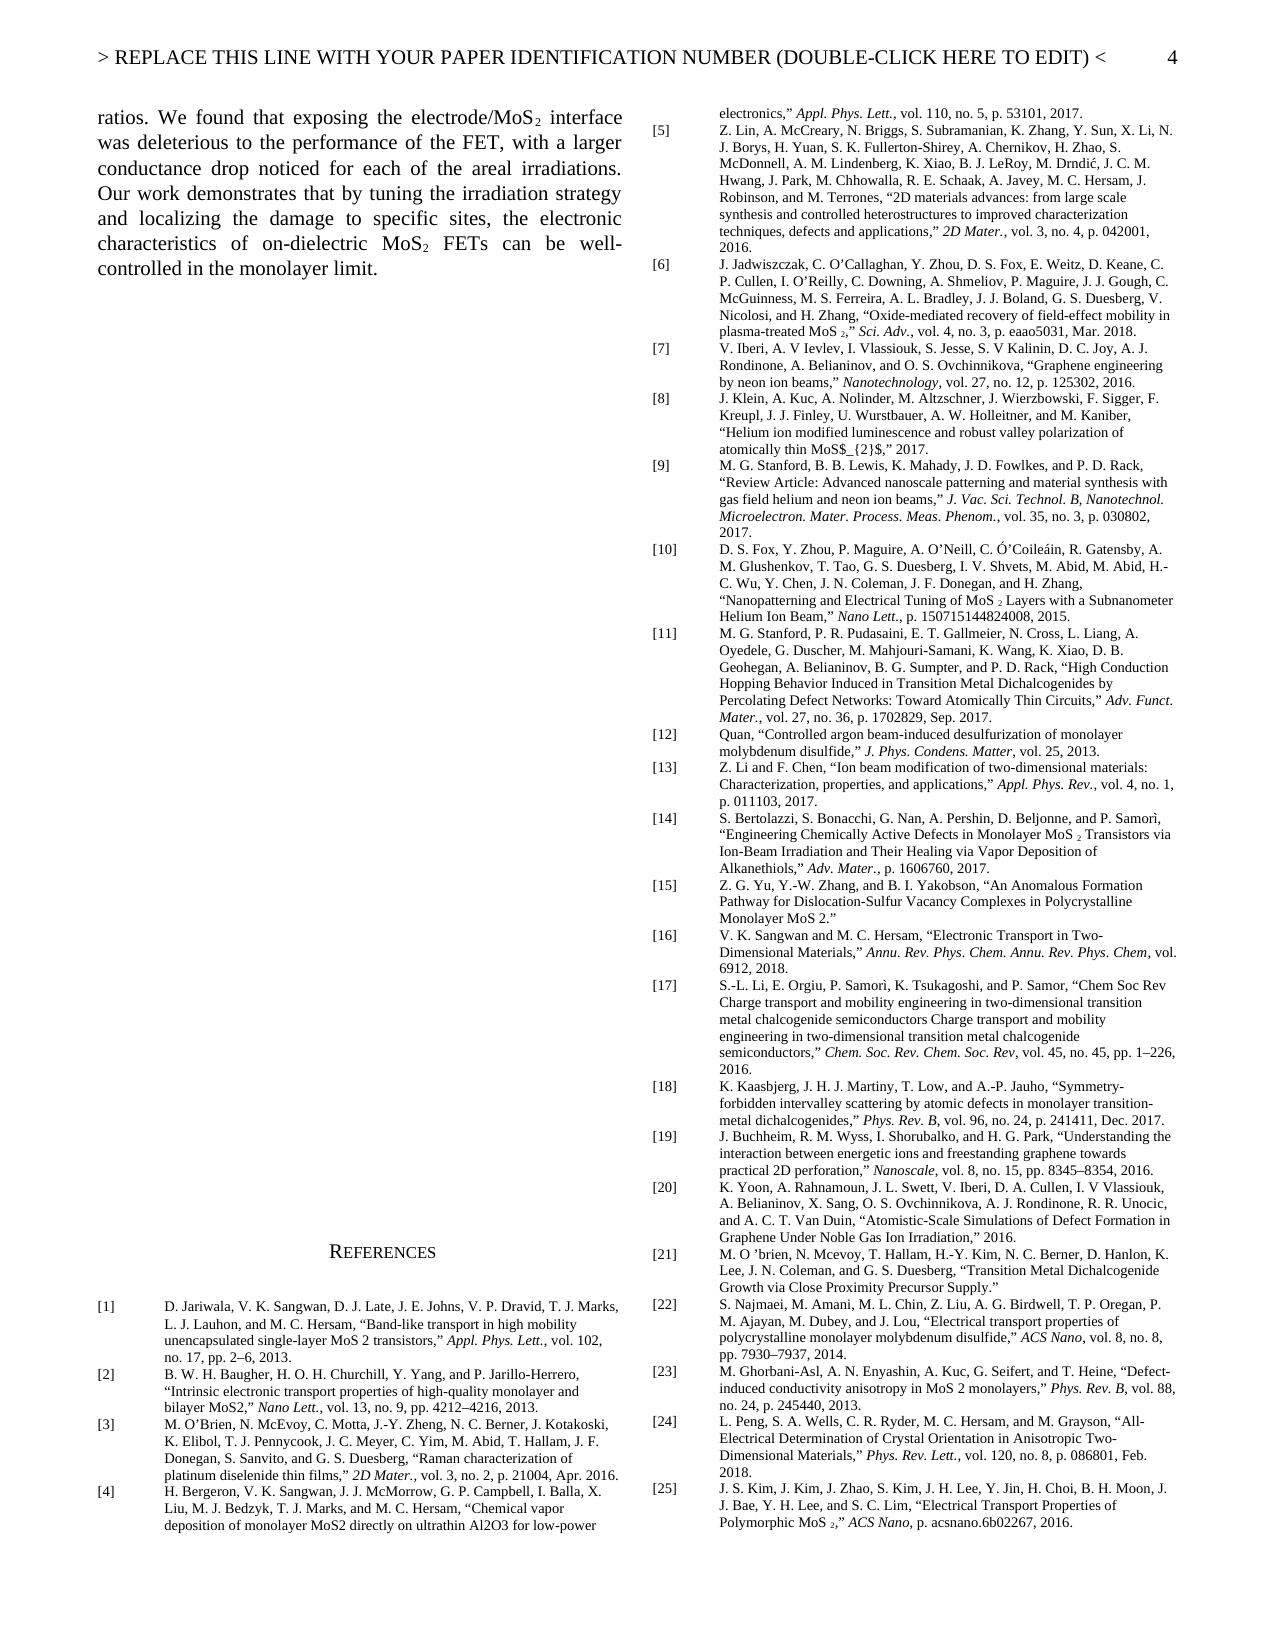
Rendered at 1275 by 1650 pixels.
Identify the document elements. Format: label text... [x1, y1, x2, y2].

text [16] V. K. Sangwan and M. C. Hersam, “Electronic Transport in Two-Dimensional Materials,” Annu. Rev. Phys. Chem. Annu. Rev. Phys. Chem, vol. 6912, 2018. [652, 927, 1177, 977]
text [15] Z. G. Yu, Y.-W. Zhang, and B. I. Yakobson, “An Anomalous Formation Pathway for Dislocation-Sulfur Vacancy Complexes in Polycrystalline Monolayer MoS 2.” [652, 876, 1177, 927]
text [6] J. Jadwiszczak, C. O’Callaghan, Y. Zhou, D. S. Fox, E. Weitz, D. Keane, C. P. Cullen, I. O’Reilly, C. Downing, A. Shmeliov, P. Maguire, J. J. Gough, C. McGuinness, M. S. Ferreira, A. L. Bradley, J. J. Boland, G. S. Duesberg, V. Nicolosi, and H. Zhang, “Oxide-mediated recovery of field-effect mobility in plasma-treated MoS 2,” Sci. Adv., vol. 4, no. 3, p. eaao5031, Mar. 2018. [652, 256, 1177, 340]
text [20] K. Yoon, A. Rahnamoun, J. L. Swett, V. Iberi, D. A. Cullen, I. V Vlassiouk, A. Belianinov, X. Sang, O. S. Ovchinnikova, A. J. Rondinone, R. R. Unocic, and A. C. T. Van Duin, “Atomistic-Scale Simulations of Defect Formation in Graphene Under Noble Gas Ion Irradiation,” 2016. [652, 1178, 1177, 1245]
text [7] V. Iberi, A. V Ievlev, I. Vlassiouk, S. Jesse, S. V Kalinin, D. C. Joy, A. J. Rondinone, A. Belianinov, and O. S. Ovchinnikova, “Graphene engineering by neon ion beams,” Nanotechnology, vol. 27, no. 12, p. 125302, 2016. [652, 340, 1177, 390]
text [8] J. Klein, A. Kuc, A. Nolinder, M. Altzschner, J. Wierzbowski, F. Sigger, F. Kreupl, J. J. Finley, U. Wurstbauer, A. W. Holleitner, and M. Kaniber, “Helium ion modified luminescence and robust valley polarization of atomically thin MoS$_{2}$,” 2017. [652, 390, 1177, 457]
text [1] D. Jariwala, V. K. Sangwan, D. J. Late, J. E. Johns, V. P. Dravid, T. J. Marks, L. J. Lauhon, and M. C. Hersam, “Band-like transport in high mobility unencapsulated single-layer MoS 2 transistors,” Appl. Phys. Lett., vol. 102, no. 17, pp. 2–6, 2013. [97, 1296, 622, 1366]
text [11] M. G. Stanford, P. R. Pudasaini, E. T. Gallmeier, N. Cross, L. Liang, A. Oyedele, G. Duscher, M. Mahjouri-Samani, K. Wang, K. Xiao, D. B. Geohegan, A. Belianinov, B. G. Sumpter, and P. D. Rack, “High Conduction Hopping Behavior Induced in Transition Metal Dichalcogenides by Percolating Defect Networks: Toward Atomically Thin Circuits,” Adv. Funct. Mater., vol. 27, no. 36, p. 1702829, Sep. 2017. [652, 625, 1177, 726]
text [23] M. Ghorbani-Asl, A. N. Enyashin, A. Kuc, G. Seifert, and T. Heine, “Defect-induced conductivity anisotropy in MoS 2 monolayers,” Phys. Rev. B, vol. 88, no. 24, p. 245440, 2013. [652, 1363, 1177, 1413]
text [13] Z. Li and F. Chen, “Ion beam modification of two-dimensional materials: Characterization, properties, and applications,” Appl. Phys. Rev., vol. 4, no. 1, p. 011103, 2017. [652, 759, 1177, 809]
text [21] M. O ’brien, N. Mcevoy, T. Hallam, H.-Y. Kim, N. C. Berner, D. Hanlon, K. Lee, J. N. Coleman, and G. S. Duesberg, “Transition Metal Dichalcogenide Growth via Close Proximity Precursor Supply.” [652, 1245, 1177, 1296]
text [2] B. W. H. Baugher, H. O. H. Churchill, Y. Yang, and P. Jarillo-Herrero, “Intrinsic electronic transport properties of high-quality monolayer and bilayer MoS2,” Nano Lett., vol. 13, no. 9, pp. 4212–4216, 2013. [97, 1366, 622, 1416]
text [25] J. S. Kim, J. Kim, J. Zhao, S. Kim, J. H. Lee, Y. Jin, H. Choi, B. H. Moon, J. J. Bae, Y. H. Lee, and S. C. Lim, “Electrical Transport Properties of Polymorphic MoS 2,” ACS Nano, p. acsnano.6b02267, 2016. [652, 1480, 1177, 1531]
text [19] J. Buchheim, R. M. Wyss, I. Shorubalko, and H. G. Park, “Understanding the interaction between energetic ions and freestanding graphene towards practical 2D perforation,” Nanoscale, vol. 8, no. 15, pp. 8345–8354, 2016. [652, 1128, 1177, 1178]
text [4] H. Bergeron, V. K. Sangwan, J. J. McMorrow, G. P. Campbell, I. Balla, X. Liu, M. J. Bedzyk, T. J. Marks, and M. C. Hersam, “Chemical vapor deposition of monolayer MoS2 directly on ultrathin Al2O3 for low-power electronics,” Appl. Phys. Lett., vol. 110, no. 5, p. 53101, 2017. [97, 1483, 622, 1533]
text [18] K. Kaasbjerg, J. H. J. Martiny, T. Low, and A.-P. Jauho, “Symmetry-forbidden intervalley scattering by atomic defects in monolayer transition-metal dichalcogenides,” Phys. Rev. B, vol. 96, no. 24, p. 241411, Dec. 2017. [652, 1078, 1177, 1128]
text [10] D. S. Fox, Y. Zhou, P. Maguire, A. O’Neill, C. Ó’Coileáin, R. Gatensby, A. M. Glushenkov, T. Tao, G. S. Duesberg, I. V. Shvets, M. Abid, M. Abid, H.-C. Wu, Y. Chen, J. N. Coleman, J. F. Donegan, and H. Zhang, “Nanopatterning and Electrical Tuning of MoS 2 Layers with a Subnanometer Helium Ion Beam,” Nano Lett., p. 150715144824008, 2015. [652, 541, 1177, 625]
text References [308, 1239, 622, 1263]
text [17] S.-L. Li, E. Orgiu, P. Samorì, K. Tsukagoshi, and P. Samor, “Chem Soc Rev Charge transport and mobility engineering in two-dimensional transition metal chalcogenide semiconductors Charge transport and mobility engineering in two-dimensional transition metal chalcogenide semiconductors,” Chem. Soc. Rev. Chem. Soc. Rev, vol. 45, no. 45, pp. 1–226, 2016. [652, 977, 1177, 1078]
text [3] M. O’Brien, N. McEvoy, C. Motta, J.-Y. Zheng, N. C. Berner, J. Kotakoski, K. Elibol, T. J. Pennycook, J. C. Meyer, C. Yim, M. Abid, T. Hallam, J. F. Donegan, S. Sanvito, and G. S. Duesberg, “Raman characterization of platinum diselenide thin films,” 2D Mater., vol. 3, no. 2, p. 21004, Apr. 2016. [97, 1416, 622, 1483]
text [22] S. Najmaei, M. Amani, M. L. Chin, Z. Liu, A. G. Birdwell, T. P. Oregan, P. M. Ajayan, M. Dubey, and J. Lou, “Electrical transport properties of polycrystalline monolayer molybdenum disulfide,” ACS Nano, vol. 8, no. 8, pp. 7930–7937, 2014. [652, 1296, 1177, 1363]
text [9] M. G. Stanford, B. B. Lewis, K. Mahady, J. D. Fowlkes, and P. D. Rack, “Review Article: Advanced nanoscale patterning and material synthesis with gas field helium and neon ion beams,” J. Vac. Sci. Technol. B, Nanotechnol. Microelectron. Mater. Process. Meas. Phenom., vol. 35, no. 3, p. 030802, 2017. [652, 457, 1177, 541]
text [12] Quan, “Controlled argon beam-induced desulfurization of monolayer molybdenum disulfide,” J. Phys. Condens. Matter, vol. 25, 2013. [652, 726, 1177, 759]
text [14] S. Bertolazzi, S. Bonacchi, G. Nan, A. Pershin, D. Beljonne, and P. Samorì, “Engineering Chemically Active Defects in Monolayer MoS 2 Transistors via Ion-Beam Irradiation and Their Healing via Vapor Deposition of Alkanethiols,” Adv. Mater., p. 1606760, 2017. [652, 809, 1177, 876]
text [24] L. Peng, S. A. Wells, C. R. Ryder, M. C. Hersam, and M. Grayson, “All-Electrical Determination of Crystal Orientation in Anisotropic Two-Dimensional Materials,” Phys. Rev. Lett., vol. 120, no. 8, p. 086801, Feb. 2018. [652, 1413, 1177, 1480]
text [5] Z. Lin, A. McCreary, N. Briggs, S. Subramanian, K. Zhang, Y. Sun, X. Li, N. J. Borys, H. Yuan, S. K. Fullerton-Shirey, A. Chernikov, H. Zhao, S. McDonnell, A. M. Lindenberg, K. Xiao, B. J. LeRoy, M. Drndić, J. C. M. Hwang, J. Park, M. Chhowalla, R. E. Schaak, A. Javey, M. C. Hersam, J. Robinson, and M. Terrones, “2D materials advances: from large scale synthesis and controlled heterostructures to improved characterization techniques, defects and applications,” 2D Mater., vol. 3, no. 4, p. 042001, 2016. [652, 122, 1177, 256]
